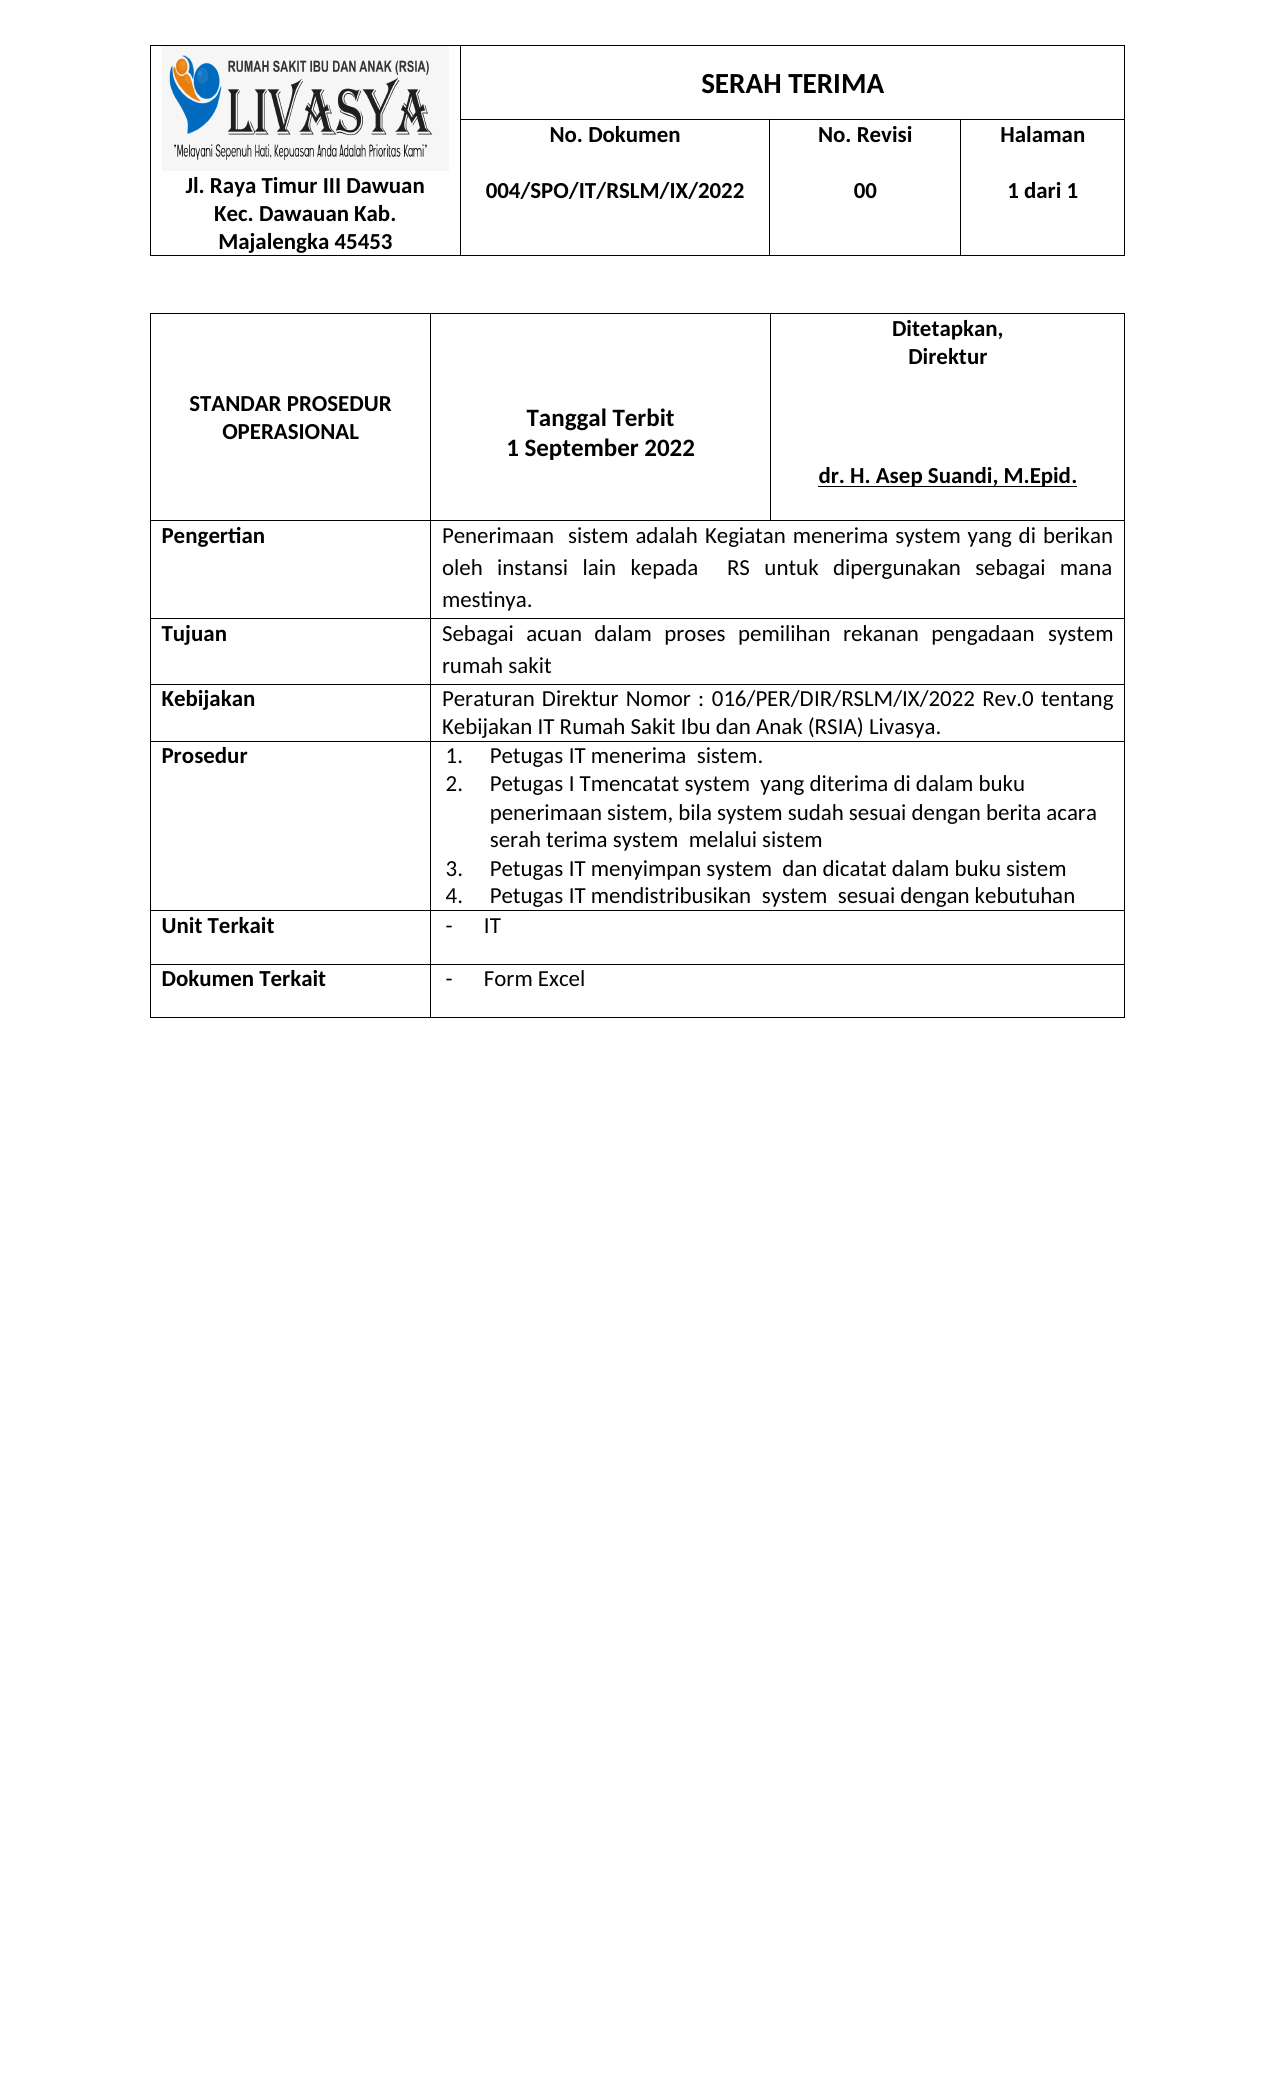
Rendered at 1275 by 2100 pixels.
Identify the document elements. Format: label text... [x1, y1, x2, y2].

table_cell IT [431, 911, 1124, 963]
table_cell Unit Terkait [151, 911, 430, 963]
picture [161, 46, 449, 171]
table_cell Peraturan Direktur Nomor : 016/PER/DIR/RSLM/IX/2022 Rev.0 tentang Kebijakan IT Rumah Sakit Ibu dan Anak (RSIA) Livasya. [431, 685, 1124, 741]
table_header STANDAR PROSEDUR OPERASIONAL [151, 314, 430, 520]
table_cell Kebijakan [151, 685, 430, 741]
table_header Ditetapkan, Direktur dr. H. Asep Suandi, M.Epid. [771, 314, 1124, 520]
table_cell Petugas IT menerima sistem. Petugas I Tmencatat system yang diterima di dalam buku penerimaan sistem, bila system sudah sesuai dengan berita acara serah terima system melalui sistem Petugas IT menyimpan system dan dicatat dalam buku sistem Petugas IT mendistribusikan system sesuai dengan kebutuhan [431, 742, 1124, 910]
table_cell Sebagai acuan dalam proses pemilihan rekanan pengadaan system rumah sakit [431, 619, 1124, 683]
table_header Tanggal Terbit 1 September 2022 [431, 314, 770, 520]
table_cell Form Excel [431, 965, 1124, 1017]
table_cell Penerimaan sistem adalah Kegiatan menerima system yang di berikan oleh instansi lain kepada RS untuk dipergunakan sebagai mana mestinya. [431, 521, 1124, 618]
table_cell Tujuan [151, 619, 430, 683]
table_cell Dokumen Terkait [151, 965, 430, 1017]
table_cell Prosedur [151, 742, 430, 910]
table_cell Pengertian [151, 521, 430, 618]
